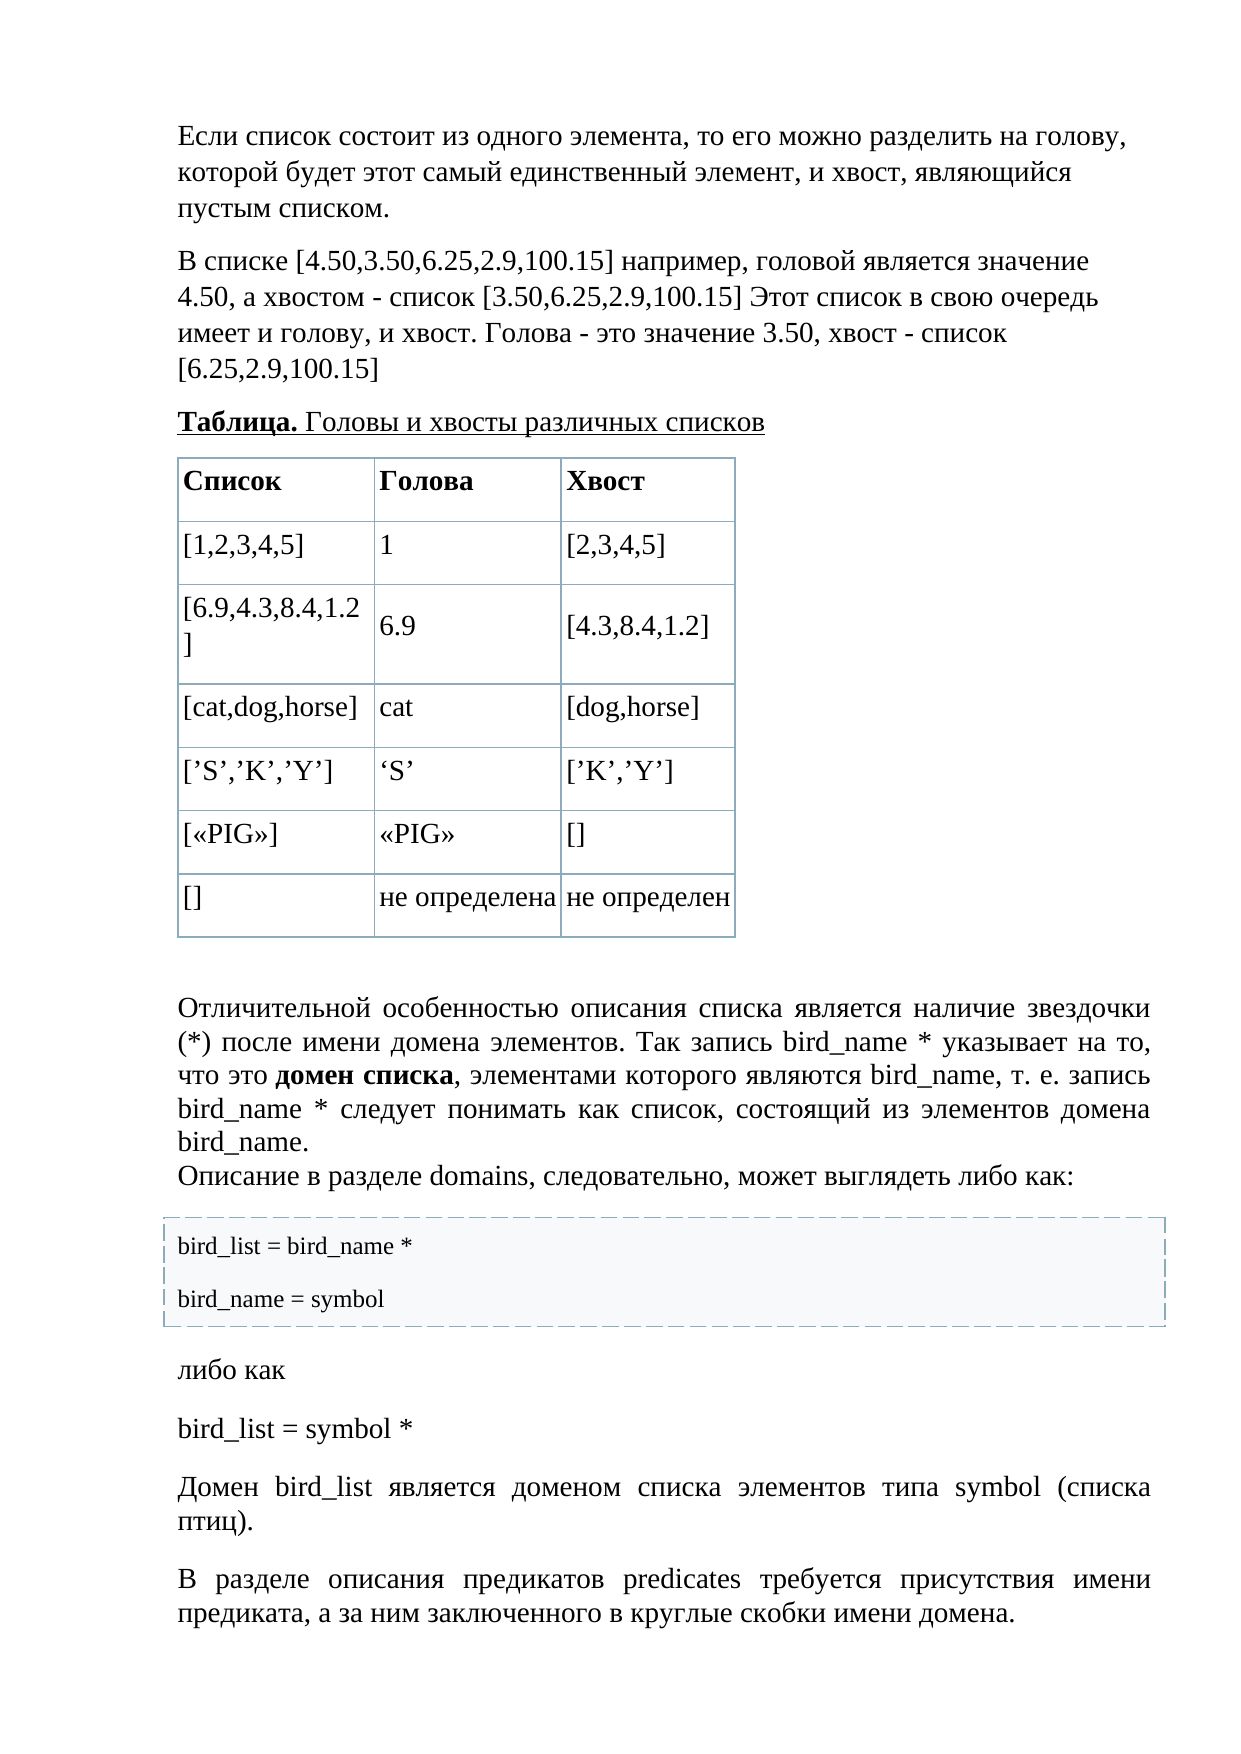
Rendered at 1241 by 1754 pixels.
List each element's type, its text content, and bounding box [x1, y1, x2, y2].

text В списке [4.50,3.50,6.25,2.9,100.15] например, головой является значение 4.50, а хвостом - список [3.50,6.25,2.9,100.15] Этот список в свою очередь имеет и голову, и хвост. Голова - это значение 3.50, хвост - список [6.25,2.9,100.15] [177, 243, 1152, 385]
table_cell 6.9 [375, 585, 560, 683]
text Домен bird_list является доменом списка элементов типа symbol (списка птиц). [177, 1469, 1152, 1536]
table_cell [«PIG»] [179, 811, 374, 873]
table_header Хвост [562, 459, 734, 521]
table_cell [4.3,8.4,1.2] [562, 585, 734, 683]
table_cell [] [562, 811, 734, 873]
table_cell [] [179, 875, 374, 936]
table_cell [2,3,4,5] [562, 522, 734, 584]
table_cell 1 [375, 522, 560, 584]
table_cell cat [375, 685, 560, 746]
table_cell [6.9,4.3,8.4,1.2] [179, 585, 374, 683]
table_cell ‘S’ [375, 748, 560, 809]
table_cell не определен [562, 875, 734, 936]
text bird_list = symbol * [177, 1411, 1152, 1444]
text либо как [177, 1352, 1152, 1386]
table_header Голова [375, 459, 560, 521]
table_cell [’K’,’Y’] [562, 748, 734, 809]
table_cell не определена [375, 875, 560, 936]
text Отличительной особенностью описания списка является наличие звездочки (*) после имени домена элементов. Так запись bird_name * указывает на то, что это домен списка, элементами которого являются bird_name, т. е. запись bird_name * следует понимать как список, состоящий из элементов домена bird_name. [177, 990, 1152, 1158]
text Таблица. Головы и хвосты различных списков [177, 404, 1152, 438]
text bird_name = symbol [163, 1270, 1166, 1327]
table_cell [’S’,’K’,’Y’] [179, 748, 374, 809]
table_cell [cat,dog,horse] [179, 685, 374, 746]
table_cell [1,2,3,4,5] [179, 522, 374, 584]
text В разделе описания предикатов predicates требуется присутствия имени предиката, а за ним заключенного в круглые скобки имени домена. [177, 1561, 1152, 1628]
table_header Список [179, 459, 374, 521]
text Описание в разделе domains, следовательно, может выглядеть либо как: [177, 1158, 1152, 1192]
text Если список состоит из одного элемента, то его можно разделить на голову, которой будет этот самый единственный элемент, и хвост, являющийся пустым списком. [177, 118, 1152, 224]
table_cell [dog,horse] [562, 685, 734, 746]
text bird_list = bird_name * [163, 1217, 1166, 1259]
table_cell «PIG» [375, 811, 560, 873]
